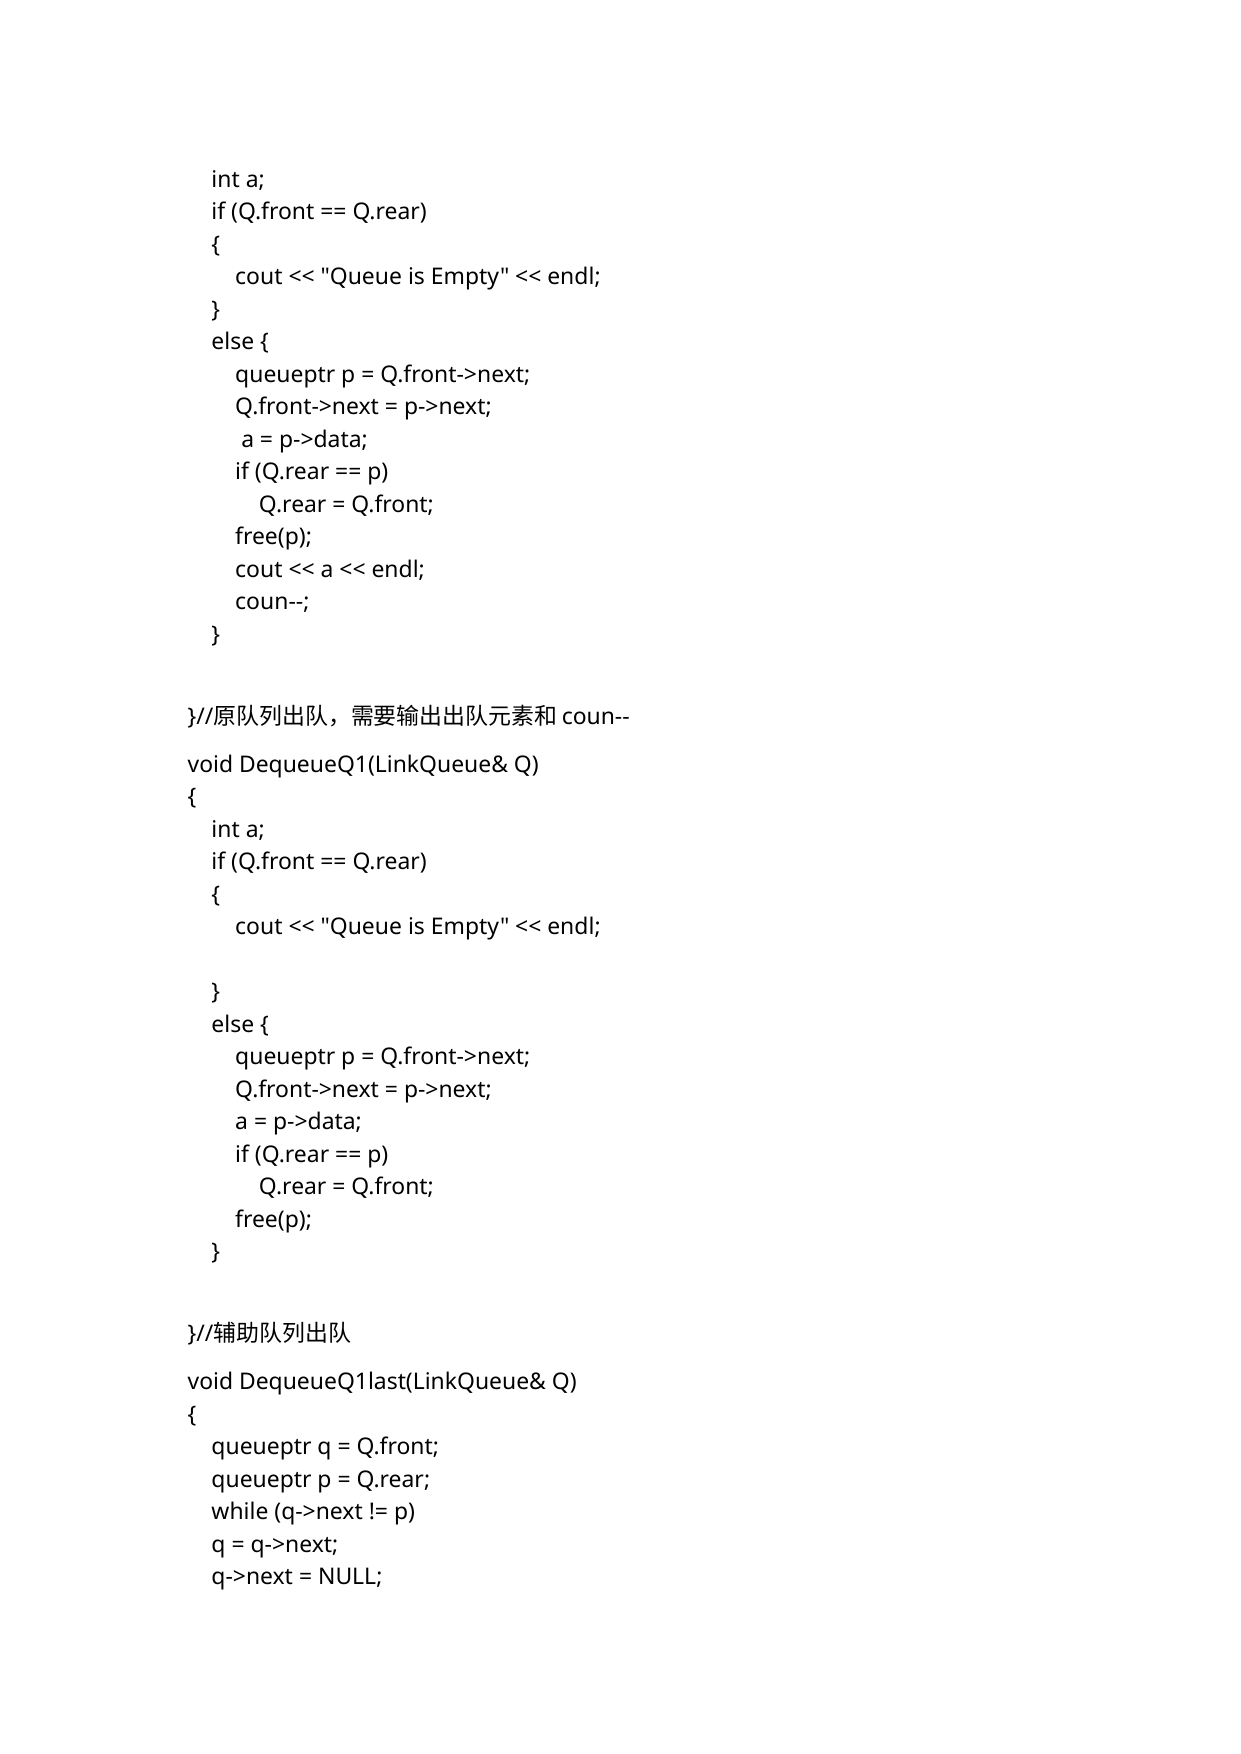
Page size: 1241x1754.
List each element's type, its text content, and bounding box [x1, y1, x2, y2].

text int a; [187, 812, 1053, 844]
text else { [187, 1007, 1053, 1039]
text while (q->next != p) [187, 1494, 1053, 1527]
text } [187, 1234, 1053, 1267]
text free(p); [187, 1202, 1053, 1234]
text cout << a << endl; [187, 552, 1053, 584]
text cout << "Queue is Empty" << endl; [187, 259, 1053, 292]
text } [187, 292, 1053, 324]
text } [187, 617, 1053, 649]
text } [187, 974, 1053, 1007]
text queueptr q = Q.front; [187, 1429, 1053, 1462]
text cout << "Queue is Empty" << endl; [187, 909, 1053, 942]
text else { [187, 324, 1053, 357]
text queueptr p = Q.rear; [187, 1462, 1053, 1494]
text queueptr p = Q.front->next; [187, 1039, 1053, 1072]
text coun--; [187, 584, 1053, 617]
text { [187, 877, 1053, 909]
text if (Q.front == Q.rear) [187, 194, 1053, 227]
text if (Q.rear == p) [187, 1137, 1053, 1169]
text { [187, 1397, 1053, 1429]
text Q.rear = Q.front; [187, 1169, 1053, 1202]
text Q.front->next = p->next; [187, 1072, 1053, 1104]
text }//辅助队列出队 [187, 1299, 1053, 1364]
text { [187, 779, 1053, 812]
text { [187, 227, 1053, 259]
text queueptr p = Q.front->next; [187, 357, 1053, 389]
text void DequeueQ1(LinkQueue& Q) [187, 747, 1053, 779]
text free(p); [187, 519, 1053, 552]
text a = p->data; [187, 1104, 1053, 1137]
text a = p->data; [187, 422, 1053, 454]
text Q.rear = Q.front; [187, 487, 1053, 519]
text void DequeueQ1last(LinkQueue& Q) [187, 1364, 1053, 1397]
text Q.front->next = p->next; [187, 389, 1053, 422]
text if (Q.front == Q.rear) [187, 844, 1053, 877]
text if (Q.rear == p) [187, 454, 1053, 487]
text q->next = NULL; [187, 1559, 1053, 1592]
text }//原队列出队，需要输出出队元素和coun-- [187, 682, 1053, 747]
text q = q->next; [187, 1527, 1053, 1559]
text int a; [187, 162, 1053, 194]
